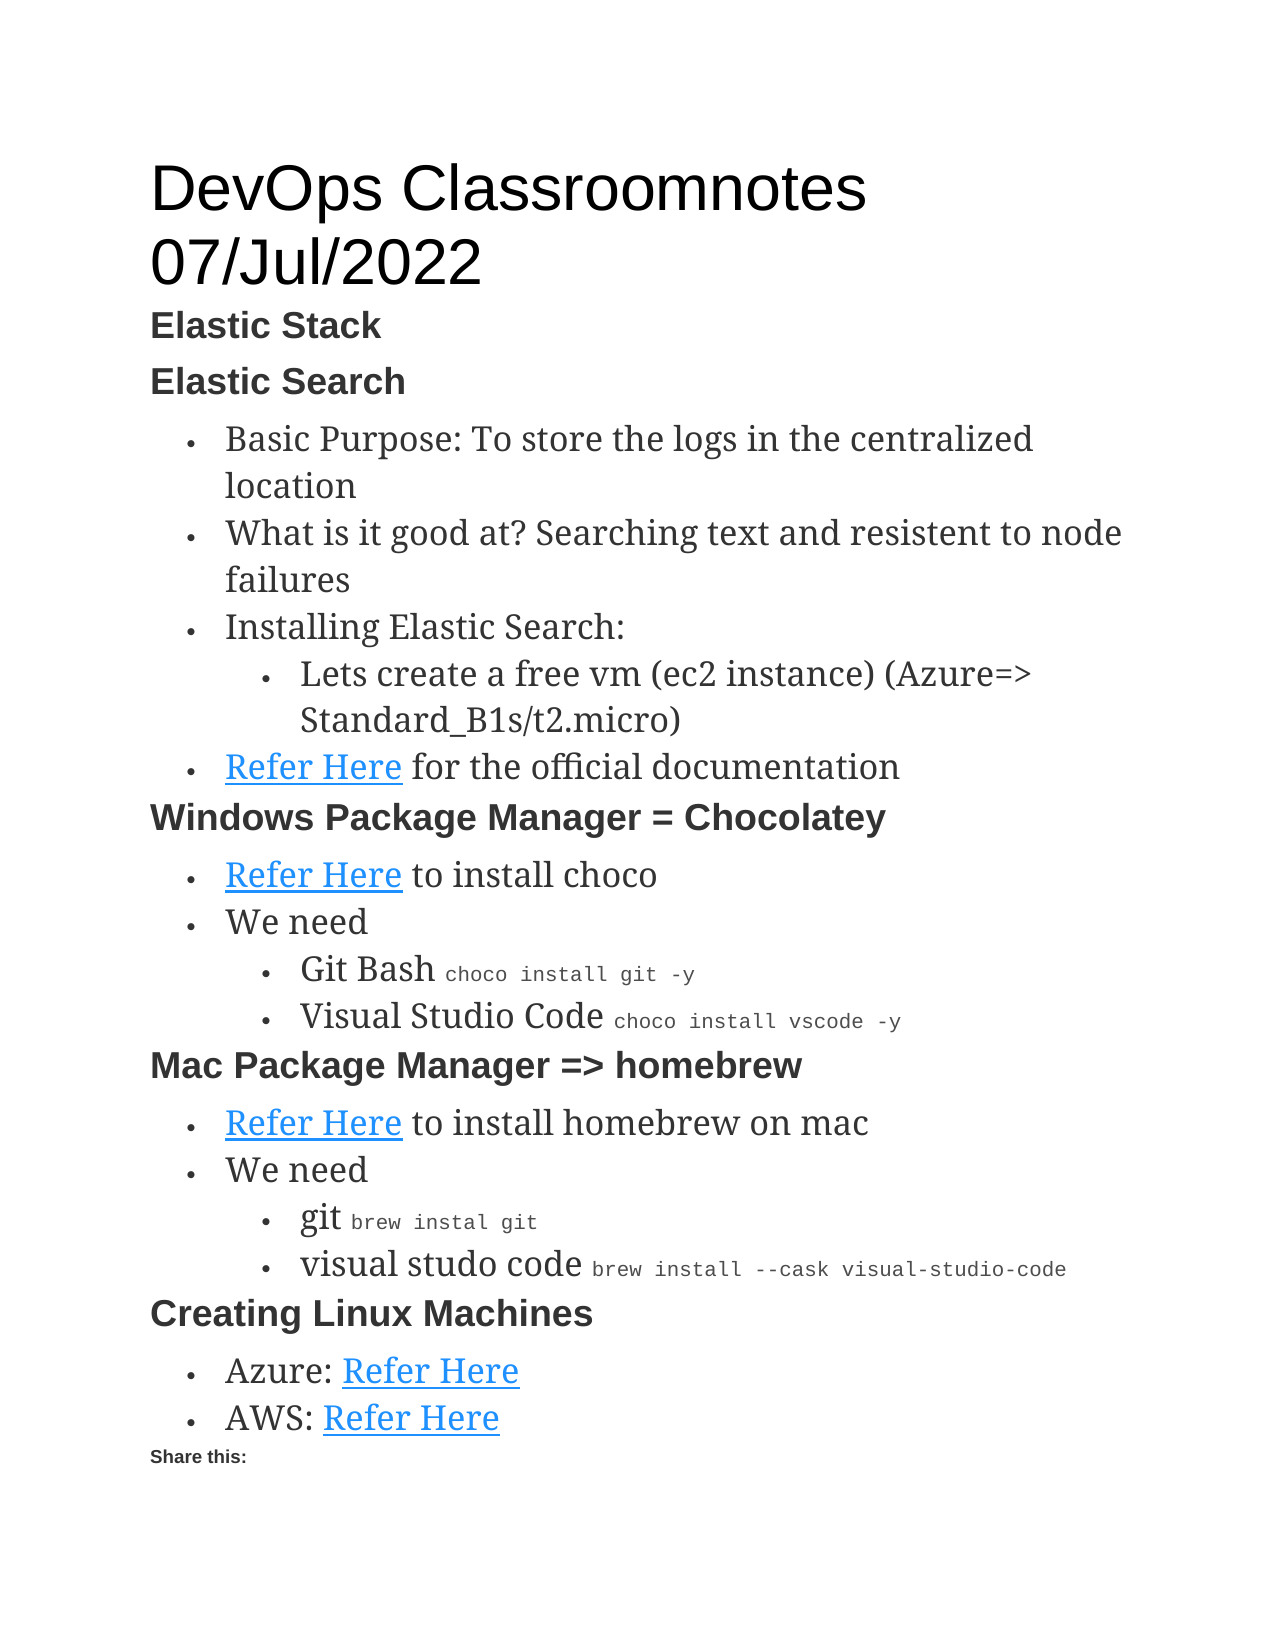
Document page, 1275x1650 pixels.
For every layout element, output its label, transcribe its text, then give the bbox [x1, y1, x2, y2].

list Git Bash choco install git -y [262, 944, 1125, 991]
list Installing Elastic Search: [187, 602, 1125, 649]
list Refer Here to install homebrew on mac [187, 1099, 1125, 1146]
text DevOps Classroomnotes 07/Jul/2022 [150, 150, 1125, 298]
list AWS: Refer Here [187, 1394, 1125, 1441]
list Basic Purpose: To store the logs in the centralized location [187, 415, 1125, 509]
list Visual Studio Code choco install vscode -y [262, 991, 1125, 1038]
list Azure: Refer Here [187, 1347, 1125, 1394]
list We need [187, 1146, 1125, 1193]
list Lets create a free vm (ec2 instance) (Azure=> Standard_B1s/t2.micro) [262, 649, 1125, 743]
list Refer Here to install choco [187, 851, 1125, 897]
text Share this: [150, 1446, 1125, 1467]
text Elastic Stack [150, 304, 1125, 347]
list What is it good at? Searching text and resistent to node failures [187, 509, 1125, 602]
list Refer Here for the official documentation [187, 743, 1125, 790]
text Windows Package Manager = Chocolatey [150, 795, 1125, 838]
list git brew instal git [262, 1193, 1125, 1239]
text Elastic Search [150, 359, 1125, 402]
list visual studo code brew install --cask visual-studio-code [262, 1239, 1125, 1286]
text Creating Linux Machines [150, 1291, 1125, 1334]
list We need [187, 897, 1125, 944]
text Mac Package Manager => homebrew [150, 1043, 1125, 1086]
